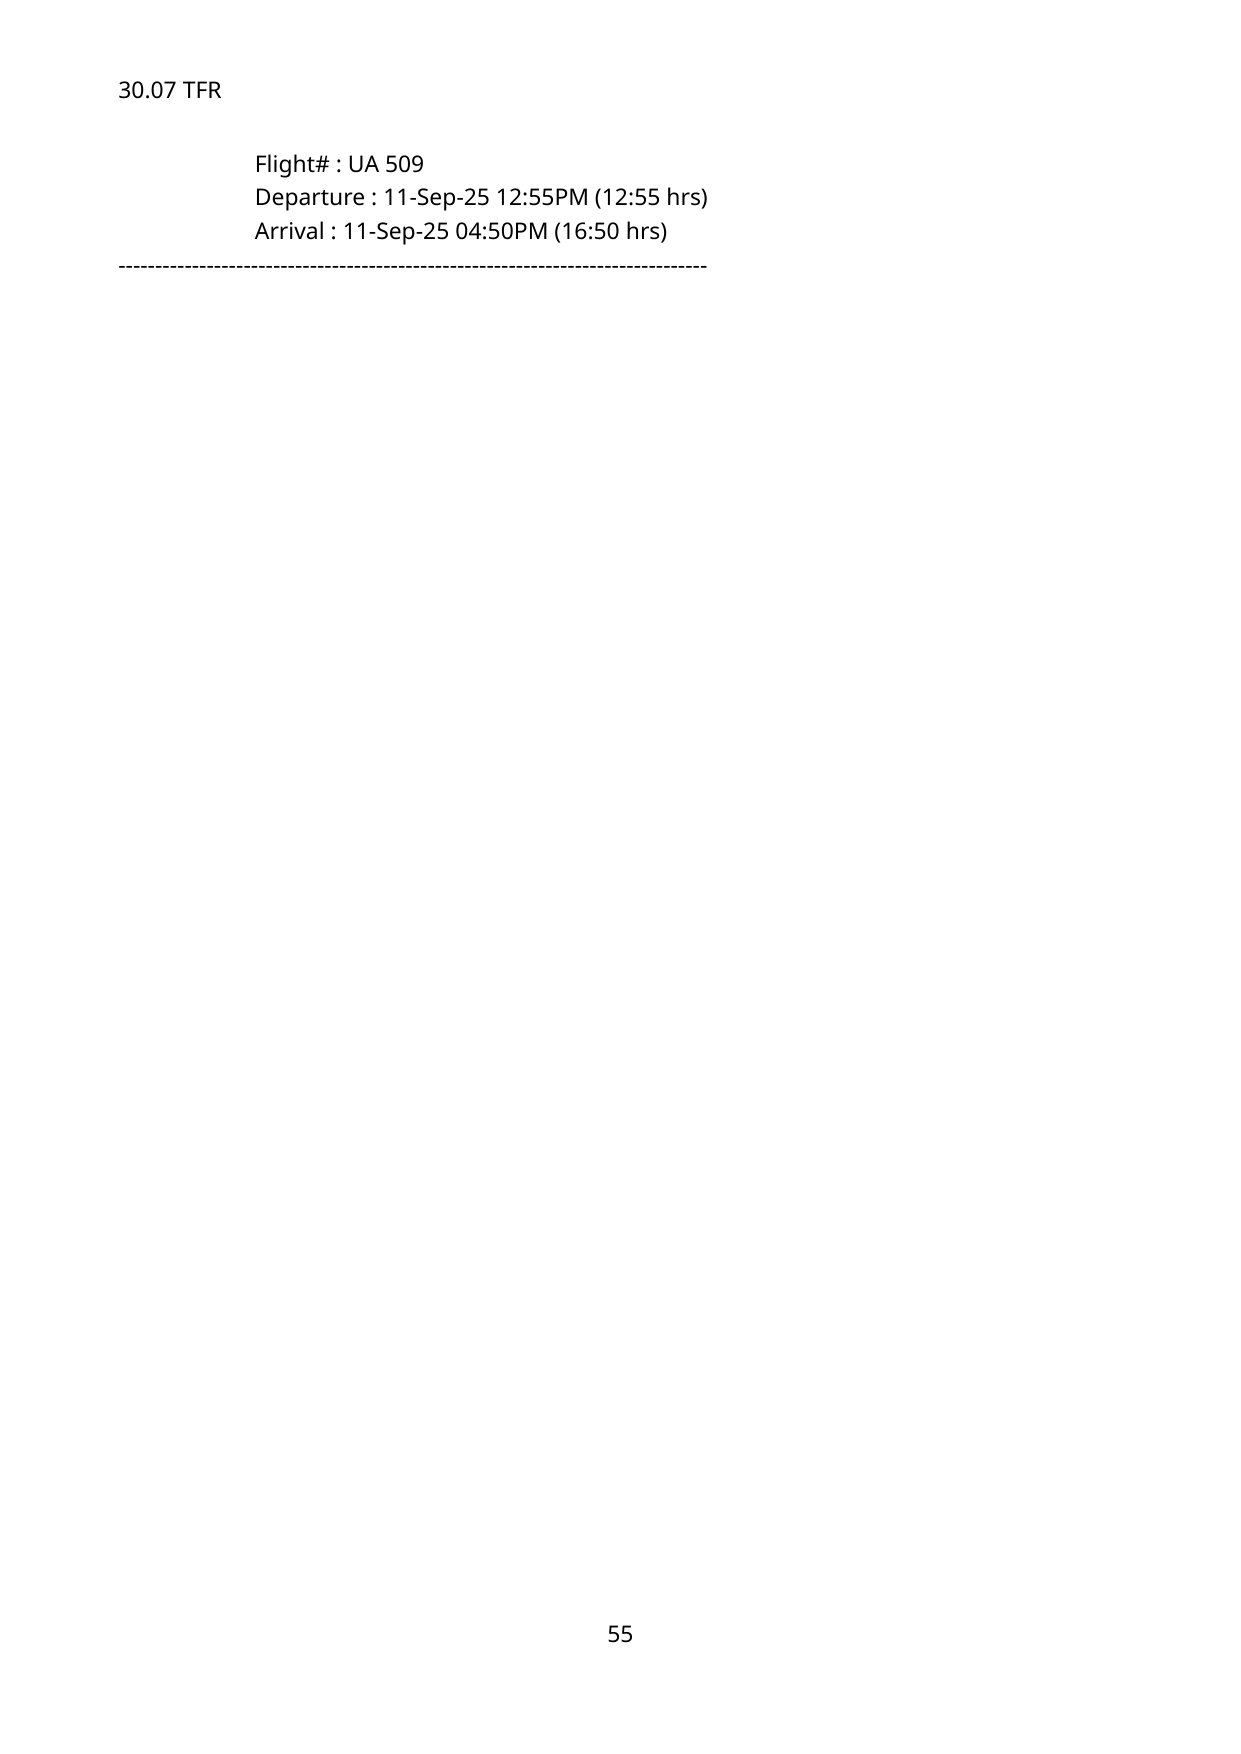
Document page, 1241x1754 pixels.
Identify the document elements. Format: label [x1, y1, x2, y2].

text [118, 148, 1122, 280]
